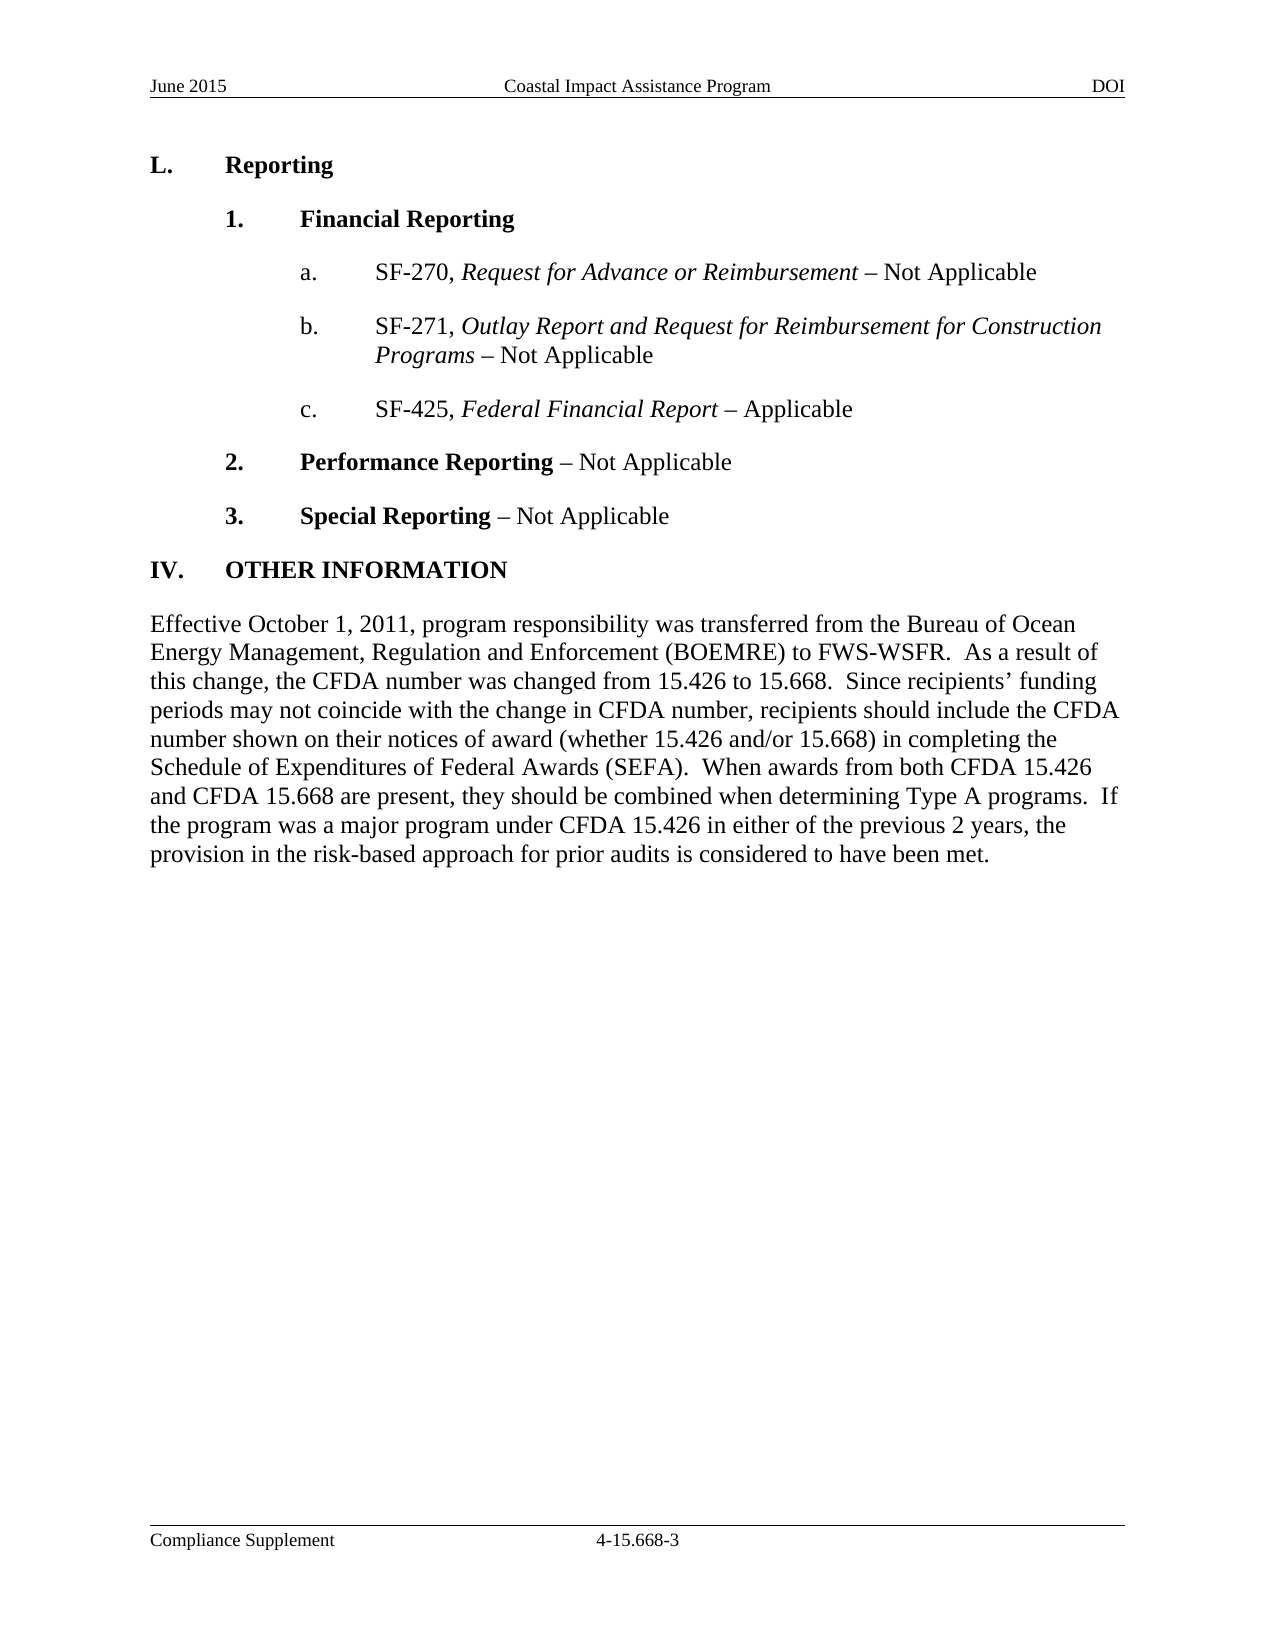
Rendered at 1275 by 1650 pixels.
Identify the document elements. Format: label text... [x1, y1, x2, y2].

text a. SF-270, Request for Advance or Reimbursement – Not Applicable [300, 257, 1125, 286]
text 3. Special Reporting – Not Applicable [225, 501, 1125, 530]
text b. SF-271, Outlay Report and Request for Reimbursement for Construction Programs – Not Applicable [300, 311, 1125, 369]
text IV. OTHER INFORMATION [150, 555, 1125, 584]
text c. SF-425, Federal Financial Report – Applicable [300, 394, 1125, 422]
text Effective October 1, 2011, program responsibility was transferred from the Bureau of Ocean Energy Management, Regulation and Enforcement (BOEMRE) to FWS-WSFR. As a result of this change, the CFDA number was changed from 15.426 to 15.668. Since recipients’ funding periods may not coincide with the change in CFDA number, recipients should include the CFDA number shown on their notices of award (whether 15.426 and/or 15.668) in completing the Schedule of Expenditures of Federal Awards (SEFA). When awards from both CFDA 15.426 and CFDA 15.668 are present, they should be combined when determining Type A programs. If the program was a major program under CFDA 15.426 in either of the previous 2 years, the provision in the risk-based approach for prior audits is considered to have been met. [150, 609, 1125, 867]
text 2. Performance Reporting – Not Applicable [225, 447, 1125, 476]
text 1. Financial Reporting [225, 204, 1125, 232]
text L. Reporting [150, 150, 1125, 179]
